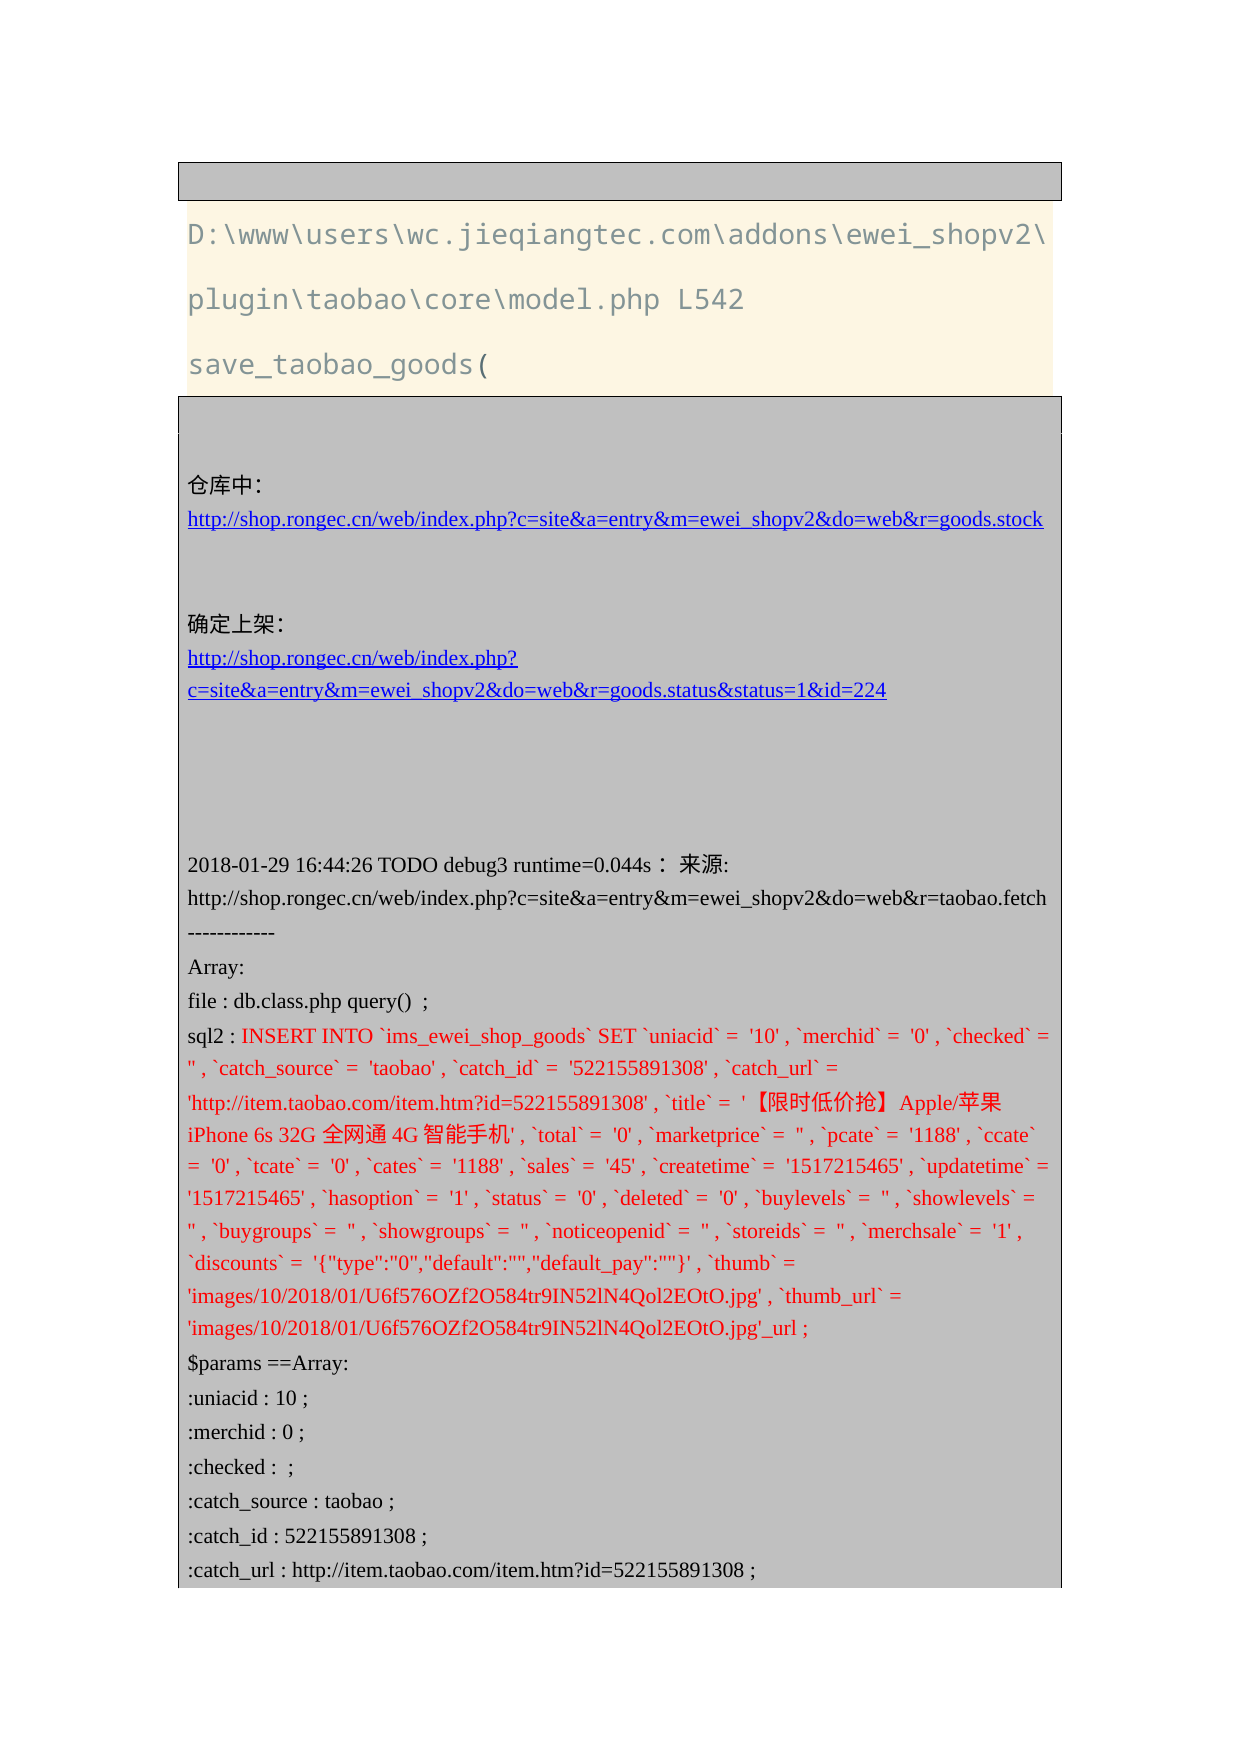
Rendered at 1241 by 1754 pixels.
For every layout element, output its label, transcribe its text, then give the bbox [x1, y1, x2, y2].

list 确定上架： [179, 606, 1061, 641]
list :catch_source : taobao ; [179, 1485, 1061, 1519]
text D:\www\users\wc.jieqiangtec.com\addons\ewei_shopv2\plugin\taobao\core\model.php L542 [187, 201, 1053, 331]
list $params ==Array: [179, 1346, 1061, 1381]
list ------------ [179, 916, 1061, 950]
list file : db.class.php query() ; [179, 985, 1061, 1019]
list Array: [179, 950, 1061, 985]
list http://shop.rongec.cn/web/index.php?c=site&a=entry&m=ewei_shopv2&do=web&r=taobao.fetch [179, 881, 1061, 916]
list http://shop.rongec.cn/web/index.php?c=site&a=entry&m=ewei_shopv2&do=web&r=goods.stock [179, 503, 1061, 537]
list 2018-01-29 16:44:26 TODO debug3 runtime=0.044s ：来源: [179, 846, 1061, 881]
list 仓库中： [179, 468, 1061, 503]
list sql2 : INSERT INTO `ims_ewei_shop_goods` SET `uniacid` = '10' , `merchid` = '0' , `checked` = '' , `catch_source` = 'taobao' , `catch_id` = '522155891308' , `catch_url` = 'http://item.taobao.com/item.htm?id=522155891308' , `title` = '【限时低价抢】Apple/苹果 iPhone 6s 32G 全网通4G智能手机' , `total` = '0' , `marketprice` = '' , `pcate` = '1188' , `ccate` = '0' , `tcate` = '0' , `cates` = '1188' , `sales` = '45' , `createtime` = '1517215465' , `updatetime` = '1517215465' , `hasoption` = '1' , `status` = '0' , `deleted` = '0' , `buylevels` = '' , `showlevels` = '' , `buygroups` = '' , `showgroups` = '' , `noticeopenid` = '' , `storeids` = '' , `merchsale` = '1' , `discounts` = '{"type":"0","default":"","default_pay":""}' , `thumb` = 'images/10/2018/01/U6f576OZf2O584tr9IN52lN4Qol2EOtO.jpg' , `thumb_url` = 'images/10/2018/01/U6f576OZf2O584tr9IN52lN4Qol2EOtO.jpg'_url ; [179, 1019, 1061, 1346]
list :uniacid : 10 ; [179, 1381, 1061, 1416]
list :catch_id : 522155891308 ; [179, 1519, 1061, 1554]
text save_taobao_goods( [187, 331, 1053, 396]
list :catch_url : http://item.taobao.com/item.htm?id=522155891308 ; [179, 1554, 1061, 1588]
list :merchid : 0 ; [179, 1416, 1061, 1450]
list :checked : ; [179, 1450, 1061, 1485]
list http://shop.rongec.cn/web/index.php?c=site&a=entry&m=ewei_shopv2&do=web&r=goods.status&status=1&id=224 [179, 641, 1061, 708]
